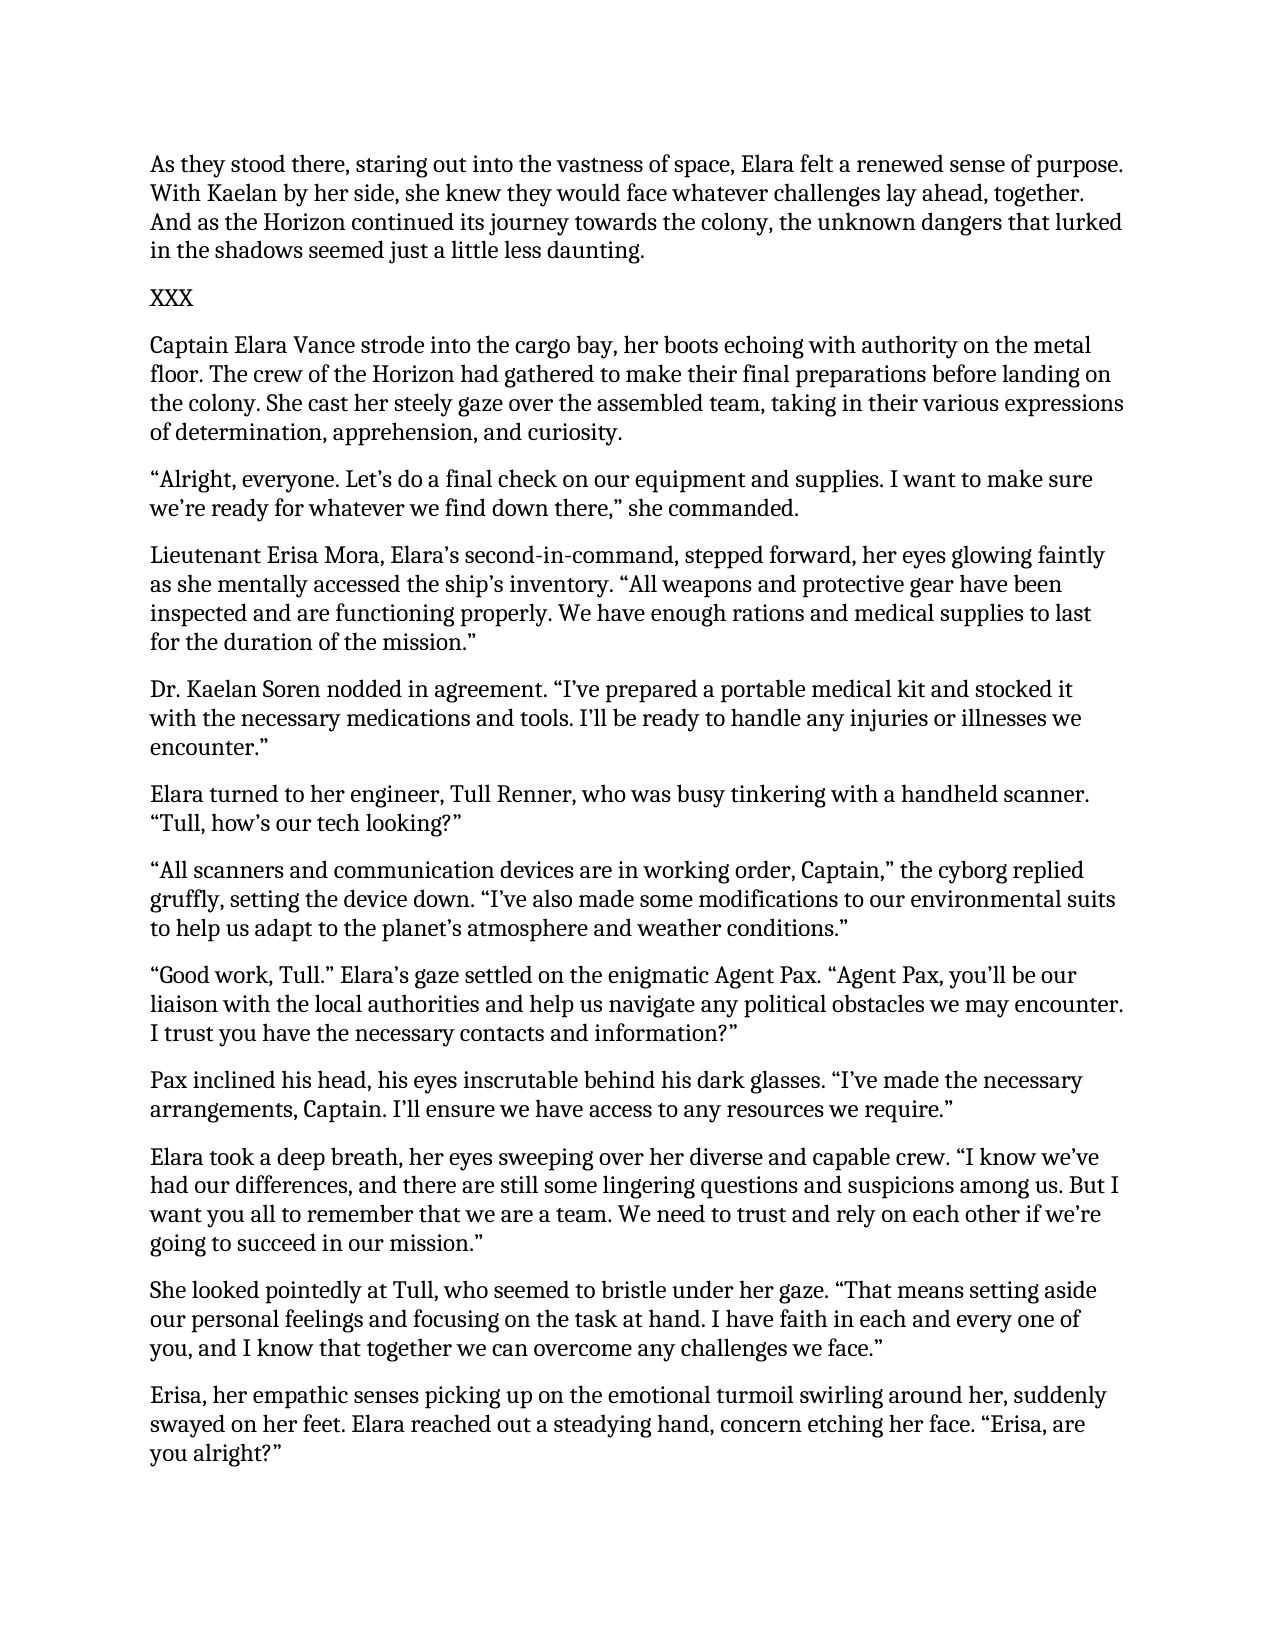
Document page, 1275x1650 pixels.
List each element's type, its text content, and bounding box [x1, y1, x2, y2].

text XXX [150, 284, 1125, 312]
text Elara turned to her engineer, Tull Renner, who was busy tinkering with a handheld scanner. “Tull, how’s our tech looking?” [150, 780, 1125, 837]
text Dr. Kaelan Soren nodded in agreement. “I’ve prepared a portable medical kit and stocked it with the necessary medications and tools. I’ll be ready to handle any injuries or illnesses we encounter.” [150, 675, 1125, 761]
text Pax inclined his head, his eyes inscrutable behind his dark glasses. “I’ve made the necessary arrangements, Captain. I’ll ensure we have access to any resources we require.” [150, 1066, 1125, 1124]
text She looked pointedly at Tull, who seemed to bristle under her gaze. “That means setting aside our personal feelings and focusing on the task at hand. I have faith in each and every one of you, and I know that together we can overcome any challenges we face.” [150, 1276, 1125, 1362]
text Erisa, her empathic senses picking up on the emotional turmoil swirling around her, suddenly swayed on her feet. Elara reached out a steadying hand, concern etching her face. “Erisa, are you alright?” [150, 1381, 1125, 1467]
text “All scanners and communication devices are in working order, Captain,” the cyborg replied gruffly, setting the device down. “I’ve also made some modifications to our environmental suits to help us adapt to the planet’s atmosphere and weather conditions.” [150, 856, 1125, 942]
text “Good work, Tull.” Elara’s gaze settled on the enigmatic Agent Pax. “Agent Pax, you’ll be our liaison with the local authorities and help us navigate any political obstacles we may encounter. I trust you have the necessary contacts and information?” [150, 961, 1125, 1047]
text Elara took a deep breath, her eyes sweeping over her diverse and capable crew. “I know we’ve had our differences, and there are still some lingering questions and suspicions among us. But I want you all to remember that we are a team. We need to trust and rely on each other if we’re going to succeed in our mission.” [150, 1142, 1125, 1257]
text As they stood there, staring out into the vastness of space, Elara felt a renewed sense of purpose. With Kaelan by her side, she knew they would face whatever challenges lay ahead, together. And as the Horizon continued its journey towards the colony, the unknown dangers that lurked in the shadows seemed just a little less daunting. [150, 150, 1125, 265]
text “Alright, everyone. Let’s do a final check on our equipment and supplies. I want to make sure we’re ready for whatever we find down there,” she commanded. [150, 465, 1125, 522]
text Lieutenant Erisa Mora, Elara’s second-in-command, stepped forward, her eyes glowing faintly as she mentally accessed the ship’s inventory. “All weapons and protective gear have been inspected and are functioning properly. We have enough rations and medical supplies to last for the duration of the mission.” [150, 541, 1125, 656]
text Captain Elara Vance strode into the cargo bay, her boots echoing with authority on the metal floor. The crew of the Horizon had gathered to make their final preparations before landing on the colony. She cast her steely gaze over the assembled team, taking in their various expressions of determination, apprehension, and curiosity. [150, 331, 1125, 446]
